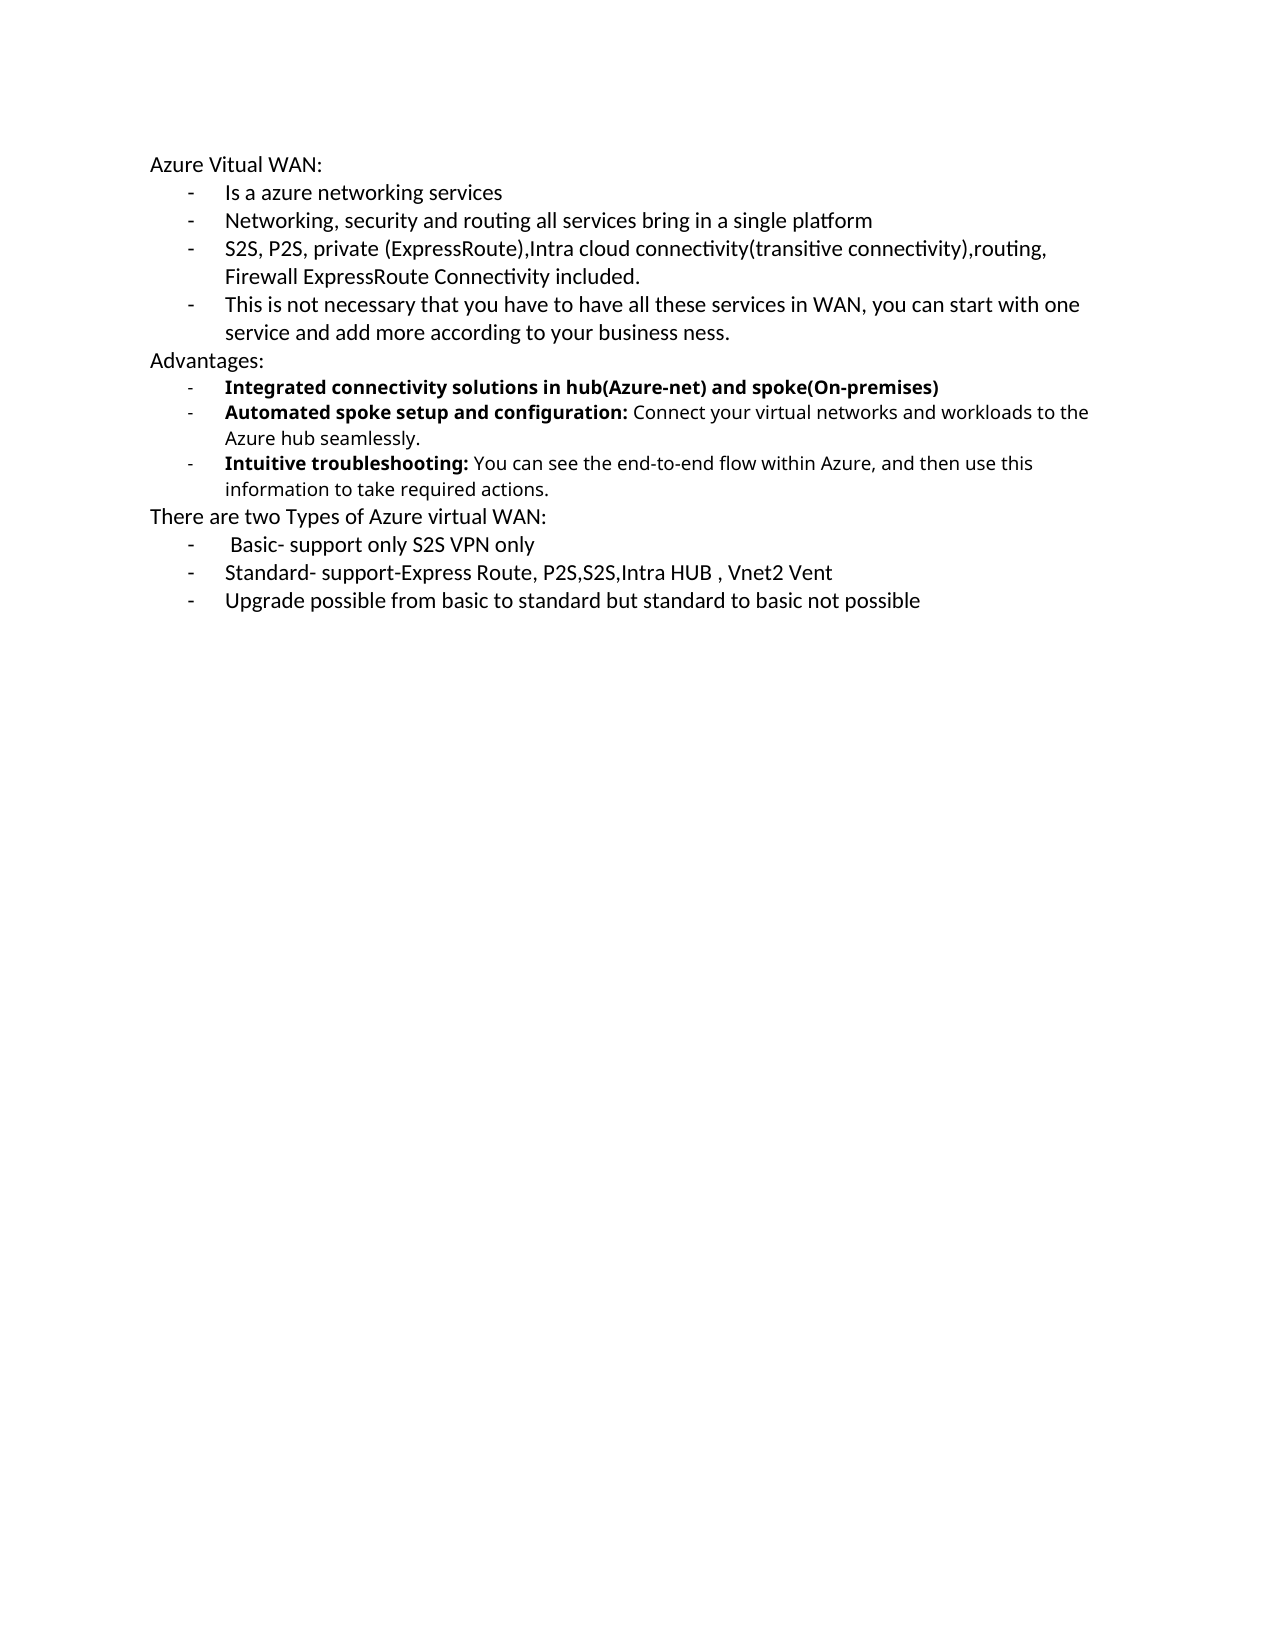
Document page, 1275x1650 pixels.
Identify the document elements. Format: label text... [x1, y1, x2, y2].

list Upgrade possible from basic to standard but standard to basic not possible [187, 586, 1125, 614]
text Azure Vitual WAN: [150, 150, 1125, 178]
list Intuitive troubleshooting: You can see the end-to-end flow within Azure, and then use this information to take required actions. [187, 451, 1125, 502]
list Standard- support-Express Route, P2S,S2S,Intra HUB , Vnet2 Vent [187, 558, 1125, 586]
list Basic- support only S2S VPN only [187, 530, 1125, 558]
list Is a azure networking services [187, 178, 1125, 206]
text There are two Types of Azure virtual WAN: [150, 502, 1125, 530]
list Automated spoke setup and configuration: Connect your virtual networks and workloads to the Azure hub seamlessly. [187, 400, 1125, 451]
list Integrated connectivity solutions in hub(Azure-net) and spoke(On-premises) [187, 374, 1125, 400]
list This is not necessary that you have to have all these services in WAN, you can start with one service and add more according to your business ness. [187, 290, 1125, 346]
list S2S, P2S, private (ExpressRoute),Intra cloud connectivity(transitive connectivity),routing, Firewall ExpressRoute Connectivity included. [187, 234, 1125, 290]
text Advantages: [150, 346, 1125, 374]
list Networking, security and routing all services bring in a single platform [187, 206, 1125, 234]
